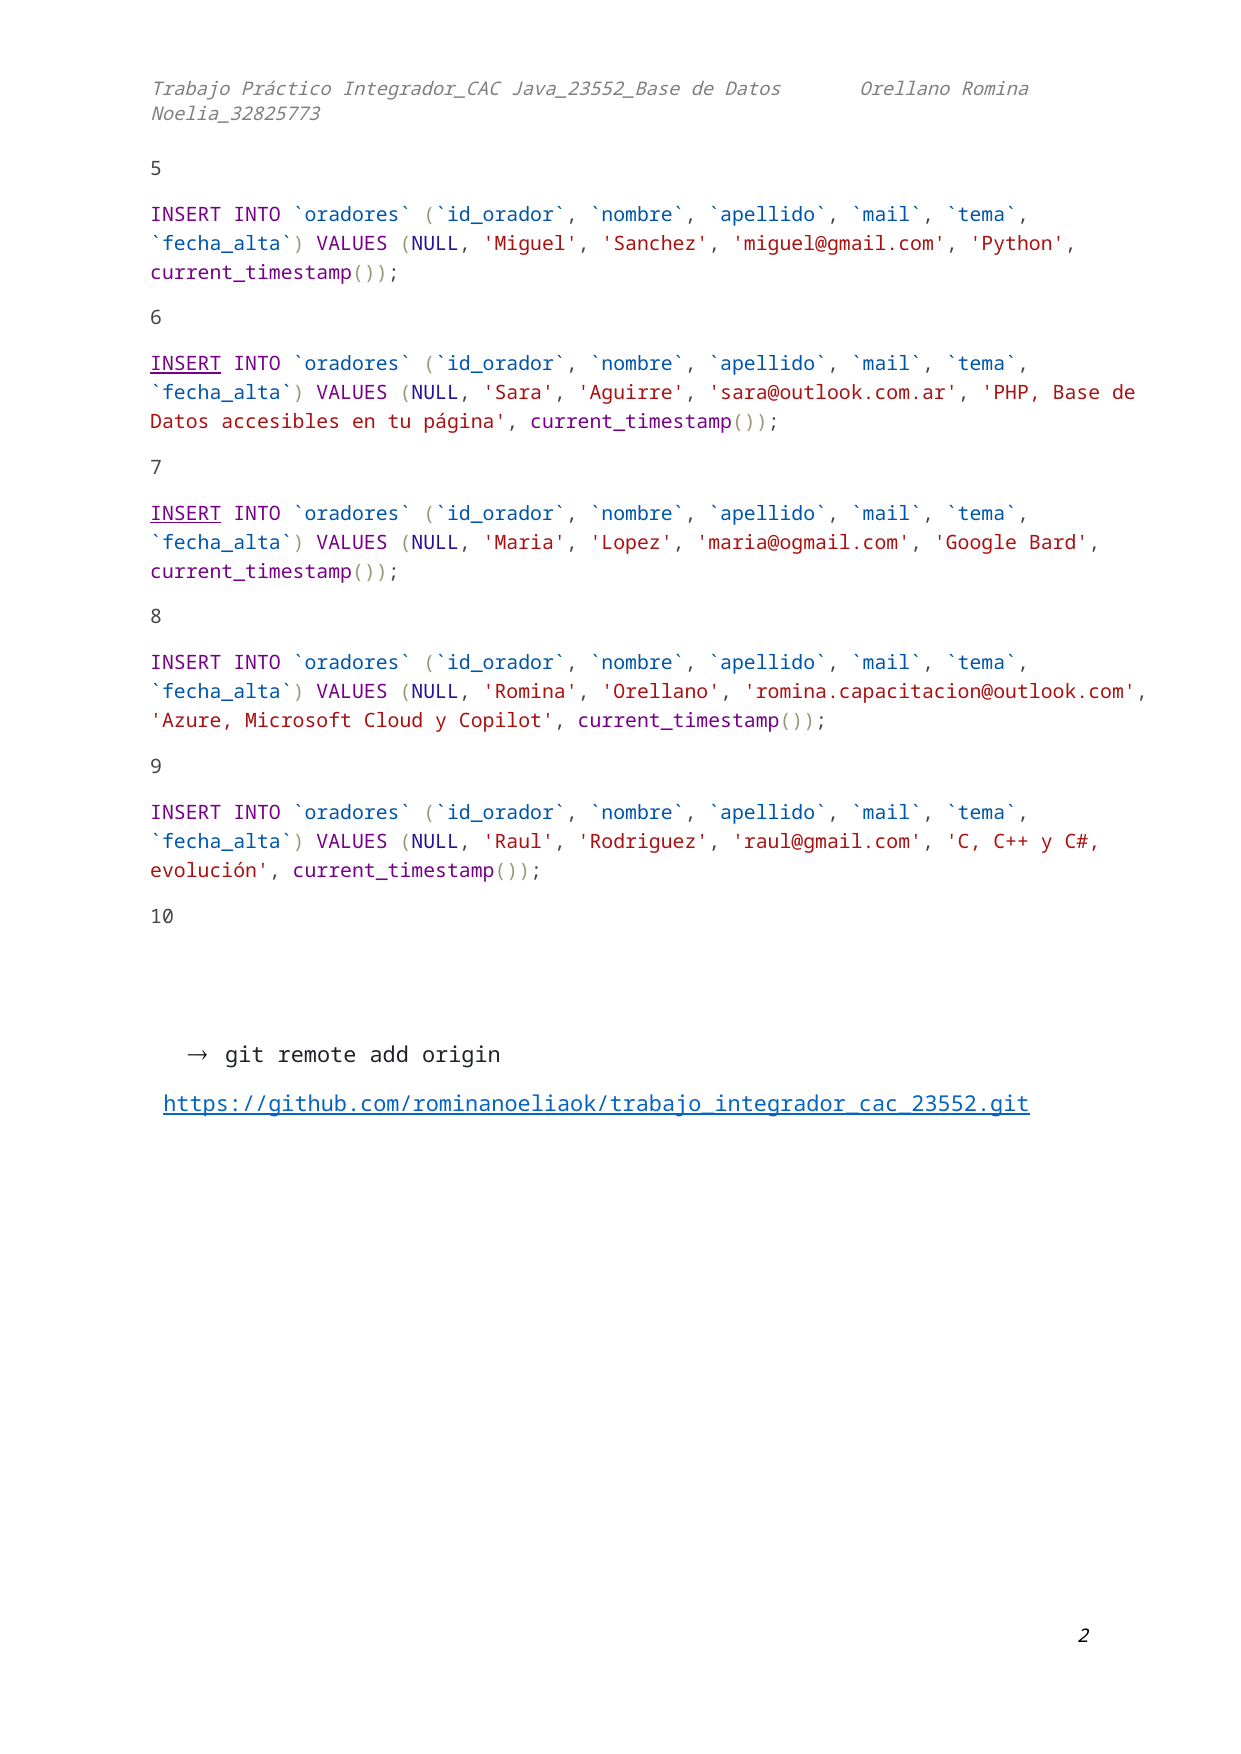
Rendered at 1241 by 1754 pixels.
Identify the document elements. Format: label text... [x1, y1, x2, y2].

text INSERT INTO `oradores` (`id_orador`, `nombre`, `apellido`, `mail`, `tema`, `fecha_alta`) VALUES (NULL, 'Romina', 'Orellano', 'romina.capacitacion@outlook.com', 'Azure, Microsoft Cloud y Copilot', current_timestamp()); [150, 648, 1149, 734]
text 7 [150, 453, 1149, 480]
text 9 [150, 752, 1149, 779]
text 5 [150, 154, 1149, 181]
list git remote add origin [187, 1039, 1149, 1069]
text 6 [150, 304, 1149, 331]
text 8 [150, 603, 1149, 630]
text INSERT INTO `oradores` (`id_orador`, `nombre`, `apellido`, `mail`, `tema`, `fecha_alta`) VALUES (NULL, 'Maria', 'Lopez', 'maria@ogmail.com', 'Google Bard', current_timestamp()); [150, 499, 1149, 584]
text INSERT INTO `oradores` (`id_orador`, `nombre`, `apellido`, `mail`, `tema`, `fecha_alta`) VALUES (NULL, 'Raul', 'Rodriguez', 'raul@gmail.com', 'C, C++ y C#, evolución', current_timestamp()); [150, 798, 1149, 883]
text INSERT INTO `oradores` (`id_orador`, `nombre`, `apellido`, `mail`, `tema`, `fecha_alta`) VALUES (NULL, 'Miguel', 'Sanchez', 'miguel@gmail.com', 'Python', current_timestamp()); [150, 200, 1149, 285]
text 10 [150, 902, 1149, 929]
text INSERT INTO `oradores` (`id_orador`, `nombre`, `apellido`, `mail`, `tema`, `fecha_alta`) VALUES (NULL, 'Sara', 'Aguirre', 'sara@outlook.com.ar', 'PHP, Base de Datos accesibles en tu página', current_timestamp()); [150, 349, 1149, 434]
text https://github.com/rominanoeliaok/trabajo_integrador_cac_23552.git [150, 1088, 1149, 1118]
